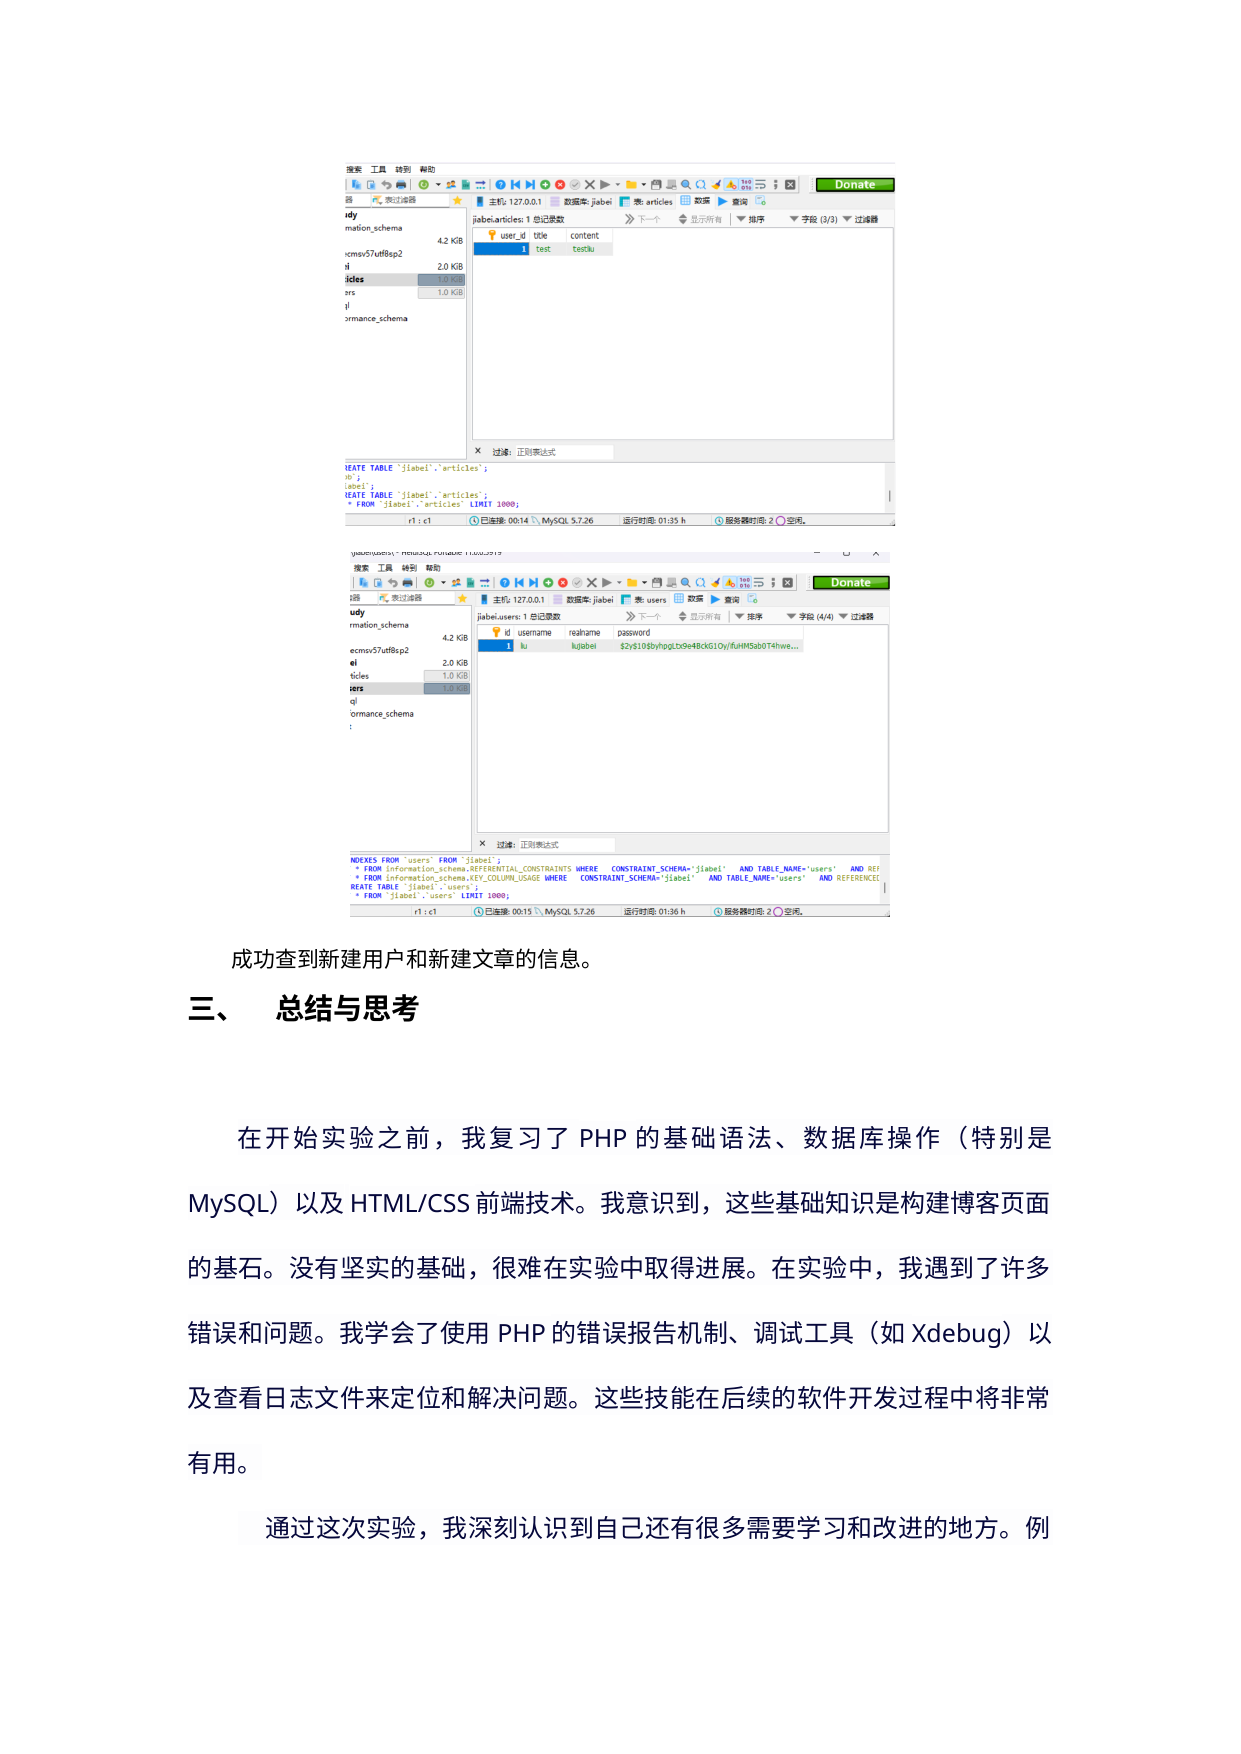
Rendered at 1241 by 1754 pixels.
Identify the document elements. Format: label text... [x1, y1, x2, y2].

picture [345, 162, 896, 526]
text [187, 1494, 1053, 1559]
picture [350, 552, 890, 917]
text 成功查到新建用户和新建文章的信息。 [187, 942, 1053, 974]
text 在开始实验之前，我复习了PHP的基础语法、数据库操作（特别是MySQL）以及HTML/CSS前端技术。我意识到，这些基础知识是构建博客页面的基石。没有坚实的基础，很难在实验中取得进展。在实验中，我遇到了许多错误和问题。我学会了使用PHP的错误报告机制、调试工具（如Xdebug）以及查看日志文件来定位和解决问题。这些技能在后续的软件开发过程中将非常有用。 [187, 1104, 1053, 1494]
list 总结与思考 [187, 974, 1053, 1039]
